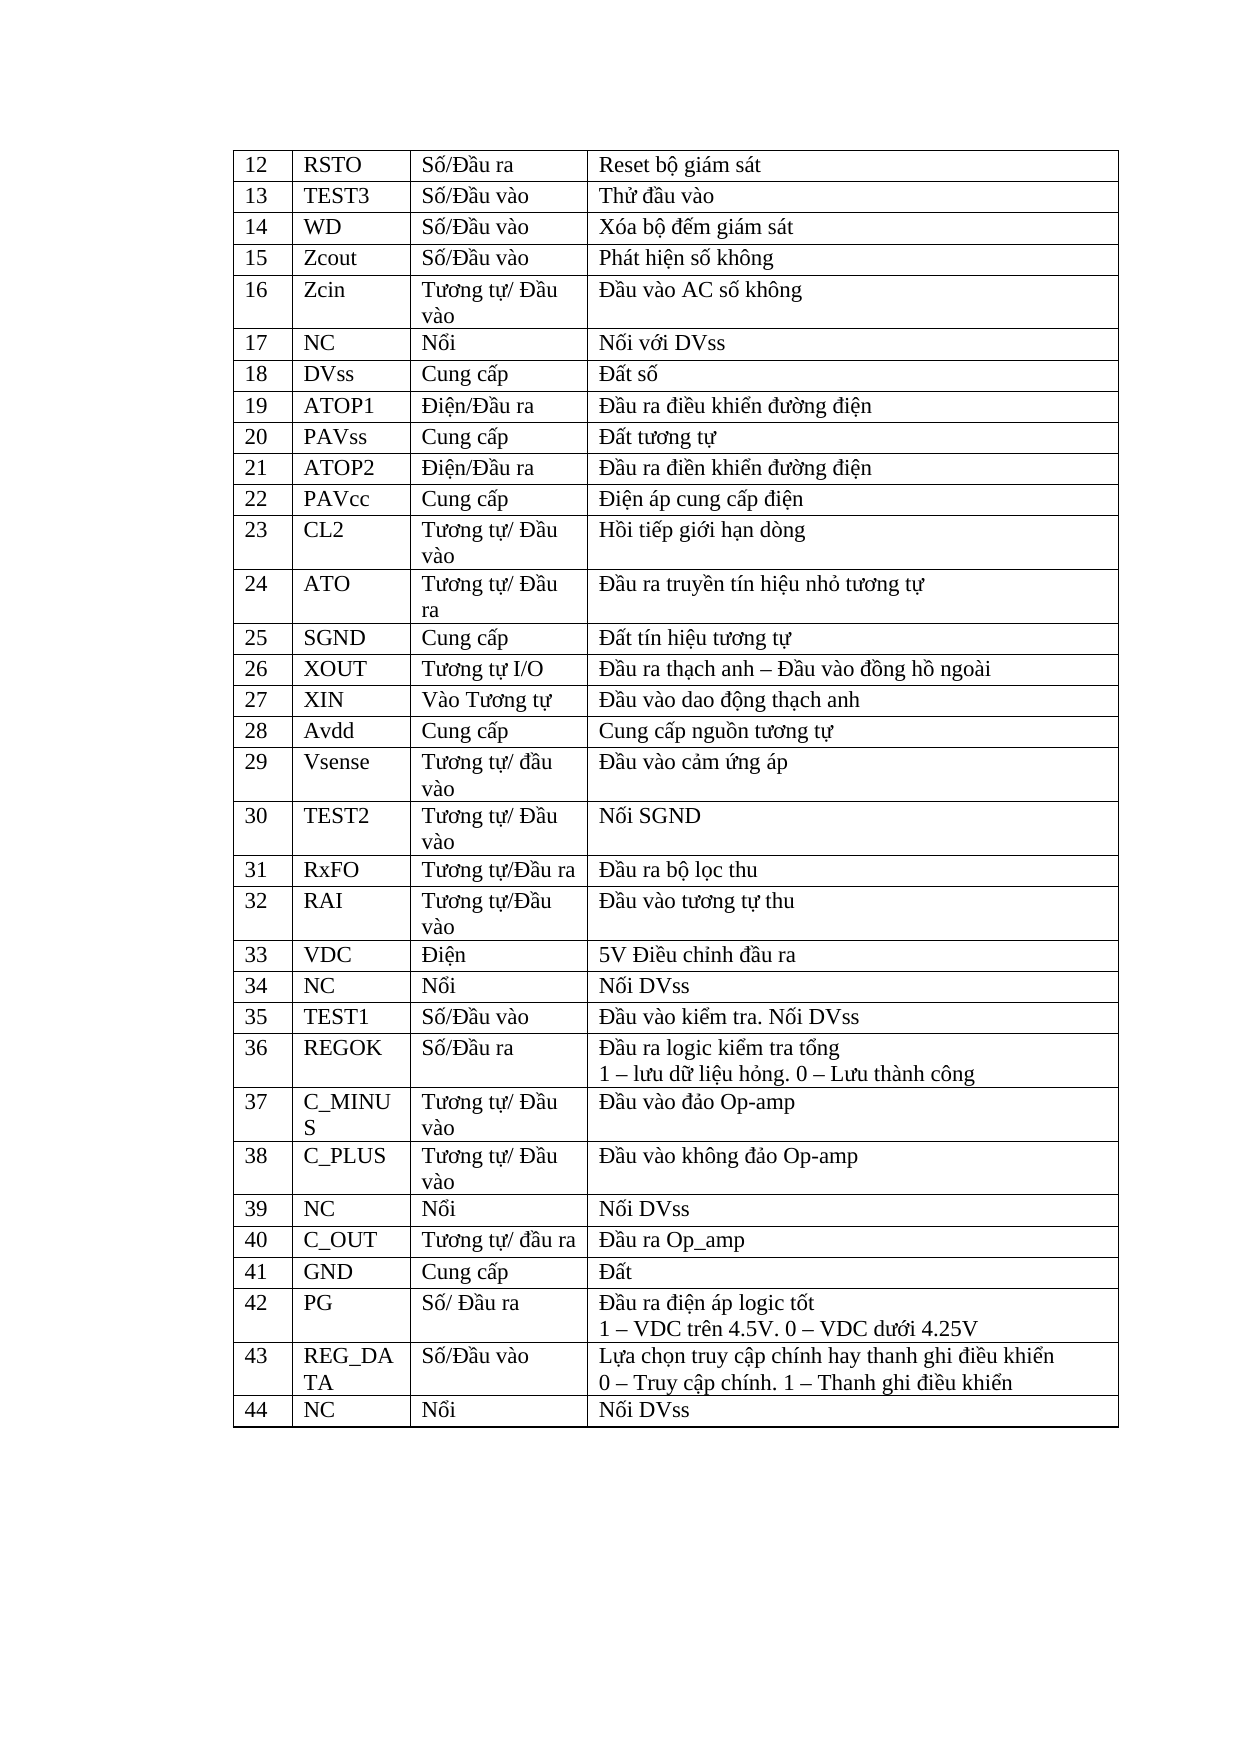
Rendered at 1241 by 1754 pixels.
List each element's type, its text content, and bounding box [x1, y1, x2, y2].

table_cell Thử đầu vào [588, 182, 1118, 212]
table_cell 24 [234, 570, 292, 623]
table_cell Cung cấp [411, 485, 587, 515]
table_cell Cung cấp [411, 624, 587, 654]
table_cell Nối với DVss [588, 329, 1118, 359]
table_cell C_OUT [293, 1227, 410, 1257]
table_cell 38 [234, 1142, 292, 1194]
table_cell Nổi [411, 972, 587, 1002]
table_cell 17 [234, 329, 292, 359]
table_cell NC [293, 1396, 410, 1426]
table_cell 40 [234, 1227, 292, 1257]
table_cell Số/Đầu vào [411, 245, 587, 274]
table_cell Đầu ra điền khiển đường điện [588, 454, 1118, 484]
table_cell 5V Điều chỉnh đầu ra [588, 941, 1118, 971]
table_cell Tương tự I/O [411, 655, 587, 685]
table_cell Đầu ra truyền tín hiệu nhỏ tương tự [588, 570, 1118, 623]
table_cell Số/Đầu vào [411, 213, 587, 243]
table_cell Phát hiện số không [588, 245, 1118, 274]
table_cell Đầu ra bộ lọc thu [588, 856, 1118, 886]
table_cell Reset bộ giám sát [588, 151, 1118, 181]
table_cell Vsense [293, 748, 410, 801]
table_cell 18 [234, 361, 292, 391]
table_cell Đầu vào dao động thạch anh [588, 686, 1118, 716]
table_cell Nổi [411, 1396, 587, 1426]
table_cell NC [293, 1195, 410, 1226]
table_cell Nối DVss [588, 972, 1118, 1002]
table_cell Tương tự/ Đầu vào [411, 516, 587, 569]
table_cell TEST1 [293, 1003, 410, 1033]
table_cell Nổi [411, 1195, 587, 1226]
table_cell Đầu ra logic kiểm tra tổng 1 – lưu dữ liệu hỏng. 0 – Lưu thành công [588, 1034, 1118, 1087]
table_cell Đầu ra thạch anh – Đầu vào đồng hồ ngoài [588, 655, 1118, 685]
table_cell Nối SGND [588, 802, 1118, 855]
table_cell SGND [293, 624, 410, 654]
table_cell Số/Đầu vào [411, 182, 587, 212]
table_cell 43 [234, 1343, 292, 1395]
table_cell Tương tự/ đầu ra [411, 1227, 587, 1257]
table_cell 35 [234, 1003, 292, 1033]
table_cell 21 [234, 454, 292, 484]
table_cell REGOK [293, 1034, 410, 1087]
table_cell 15 [234, 245, 292, 274]
table_cell Điện áp cung cấp điện [588, 485, 1118, 515]
table_cell 42 [234, 1289, 292, 1342]
table_cell Tương tự/ Đầu vào [411, 802, 587, 855]
table_cell Nổi [411, 329, 587, 359]
table_cell 20 [234, 423, 292, 453]
table_cell 27 [234, 686, 292, 716]
table_cell Tương tự/Đầu ra [411, 856, 587, 886]
table_cell Đầu ra điều khiển đường điện [588, 392, 1118, 422]
table_cell ATOP2 [293, 454, 410, 484]
table_cell Vào Tương tự [411, 686, 587, 716]
table_cell XOUT [293, 655, 410, 685]
table_cell 33 [234, 941, 292, 971]
table_cell RSTO [293, 151, 410, 181]
table_cell 28 [234, 717, 292, 747]
table_cell RAI [293, 887, 410, 940]
table_cell Avdd [293, 717, 410, 747]
table_cell DVss [293, 361, 410, 391]
table_cell Đất tương tự [588, 423, 1118, 453]
table_cell 14 [234, 213, 292, 243]
table_cell Cung cấp [411, 1258, 587, 1288]
table_cell Đầu vào cảm ứng áp [588, 748, 1118, 801]
table_cell Tương tự/Đầu vào [411, 887, 587, 940]
table_cell 12 [234, 151, 292, 181]
table_cell Đất tín hiệu tương tự [588, 624, 1118, 654]
table_cell 13 [234, 182, 292, 212]
table_cell WD [293, 213, 410, 243]
table_cell Đất [588, 1258, 1118, 1288]
table_cell Tương tự/ Đầu vào [411, 1142, 587, 1194]
table_cell Xóa bộ đếm giám sát [588, 213, 1118, 243]
table_cell 34 [234, 972, 292, 1002]
table_cell XIN [293, 686, 410, 716]
table_cell 36 [234, 1034, 292, 1087]
table_cell Đầu vào kiểm tra. Nối DVss [588, 1003, 1118, 1033]
table_cell CL2 [293, 516, 410, 569]
table_cell NC [293, 329, 410, 359]
table_cell Tương tự/ đầu vào [411, 748, 587, 801]
table_cell NC [293, 972, 410, 1002]
table_cell Zcout [293, 245, 410, 274]
table_cell 29 [234, 748, 292, 801]
table_cell PAVss [293, 423, 410, 453]
table_cell 39 [234, 1195, 292, 1226]
table_cell TEST3 [293, 182, 410, 212]
table_cell Zcin [293, 276, 410, 328]
table_cell C_PLUS [293, 1142, 410, 1194]
table_cell 37 [234, 1088, 292, 1141]
table_cell Điện/Đầu ra [411, 454, 587, 484]
table_cell 41 [234, 1258, 292, 1288]
table_cell Cung cấp [411, 361, 587, 391]
table_cell Cung cấp nguồn tương tự [588, 717, 1118, 747]
table_cell Số/Đầu ra [411, 151, 587, 181]
table_cell Số/ Đầu ra [411, 1289, 587, 1342]
table_cell Đầu vào tương tự thu [588, 887, 1118, 940]
table_cell 22 [234, 485, 292, 515]
table_cell GND [293, 1258, 410, 1288]
table_cell Đầu vào đảo Op-amp [588, 1088, 1118, 1141]
table_cell 16 [234, 276, 292, 328]
table_cell Cung cấp [411, 717, 587, 747]
table_cell Tương tự/ Đầu ra [411, 570, 587, 623]
table_cell REG_DATA [293, 1343, 410, 1395]
table_cell Hồi tiếp giới hạn dòng [588, 516, 1118, 569]
table_cell Điện/Đầu ra [411, 392, 587, 422]
table_cell 19 [234, 392, 292, 422]
table_cell Đầu vào AC số không [588, 276, 1118, 328]
table_cell 25 [234, 624, 292, 654]
table_cell RxFO [293, 856, 410, 886]
table_cell Tương tự/ Đầu vào [411, 1088, 587, 1141]
table_cell Nối DVss [588, 1396, 1118, 1426]
table_cell Số/Đầu ra [411, 1034, 587, 1087]
table_cell Nối DVss [588, 1195, 1118, 1226]
table_cell PG [293, 1289, 410, 1342]
table_cell Đầu ra Op_amp [588, 1227, 1118, 1257]
table_cell 26 [234, 655, 292, 685]
table_cell Lựa chọn truy cập chính hay thanh ghi điều khiển 0 – Truy cập chính. 1 – Thanh ghi điều khiển [588, 1343, 1118, 1395]
table_cell C_MINUS [293, 1088, 410, 1141]
table_cell PAVcc [293, 485, 410, 515]
table_cell Số/Đầu vào [411, 1003, 587, 1033]
table_cell Cung cấp [411, 423, 587, 453]
table_cell 32 [234, 887, 292, 940]
table_cell Đất số [588, 361, 1118, 391]
table_cell Đầu vào không đảo Op-amp [588, 1142, 1118, 1194]
table_cell 30 [234, 802, 292, 855]
table_cell VDC [293, 941, 410, 971]
table_cell 23 [234, 516, 292, 569]
table_cell Điện [411, 941, 587, 971]
table_cell Đầu ra điện áp logic tốt 1 – VDC trên 4.5V. 0 – VDC dưới 4.25V [588, 1289, 1118, 1342]
table_cell ATO [293, 570, 410, 623]
table_cell ATOP1 [293, 392, 410, 422]
table_cell TEST2 [293, 802, 410, 855]
table_cell 31 [234, 856, 292, 886]
table_cell Tương tự/ Đầu vào [411, 276, 587, 328]
table_cell 44 [234, 1396, 292, 1426]
table_cell Số/Đầu vào [411, 1343, 587, 1395]
